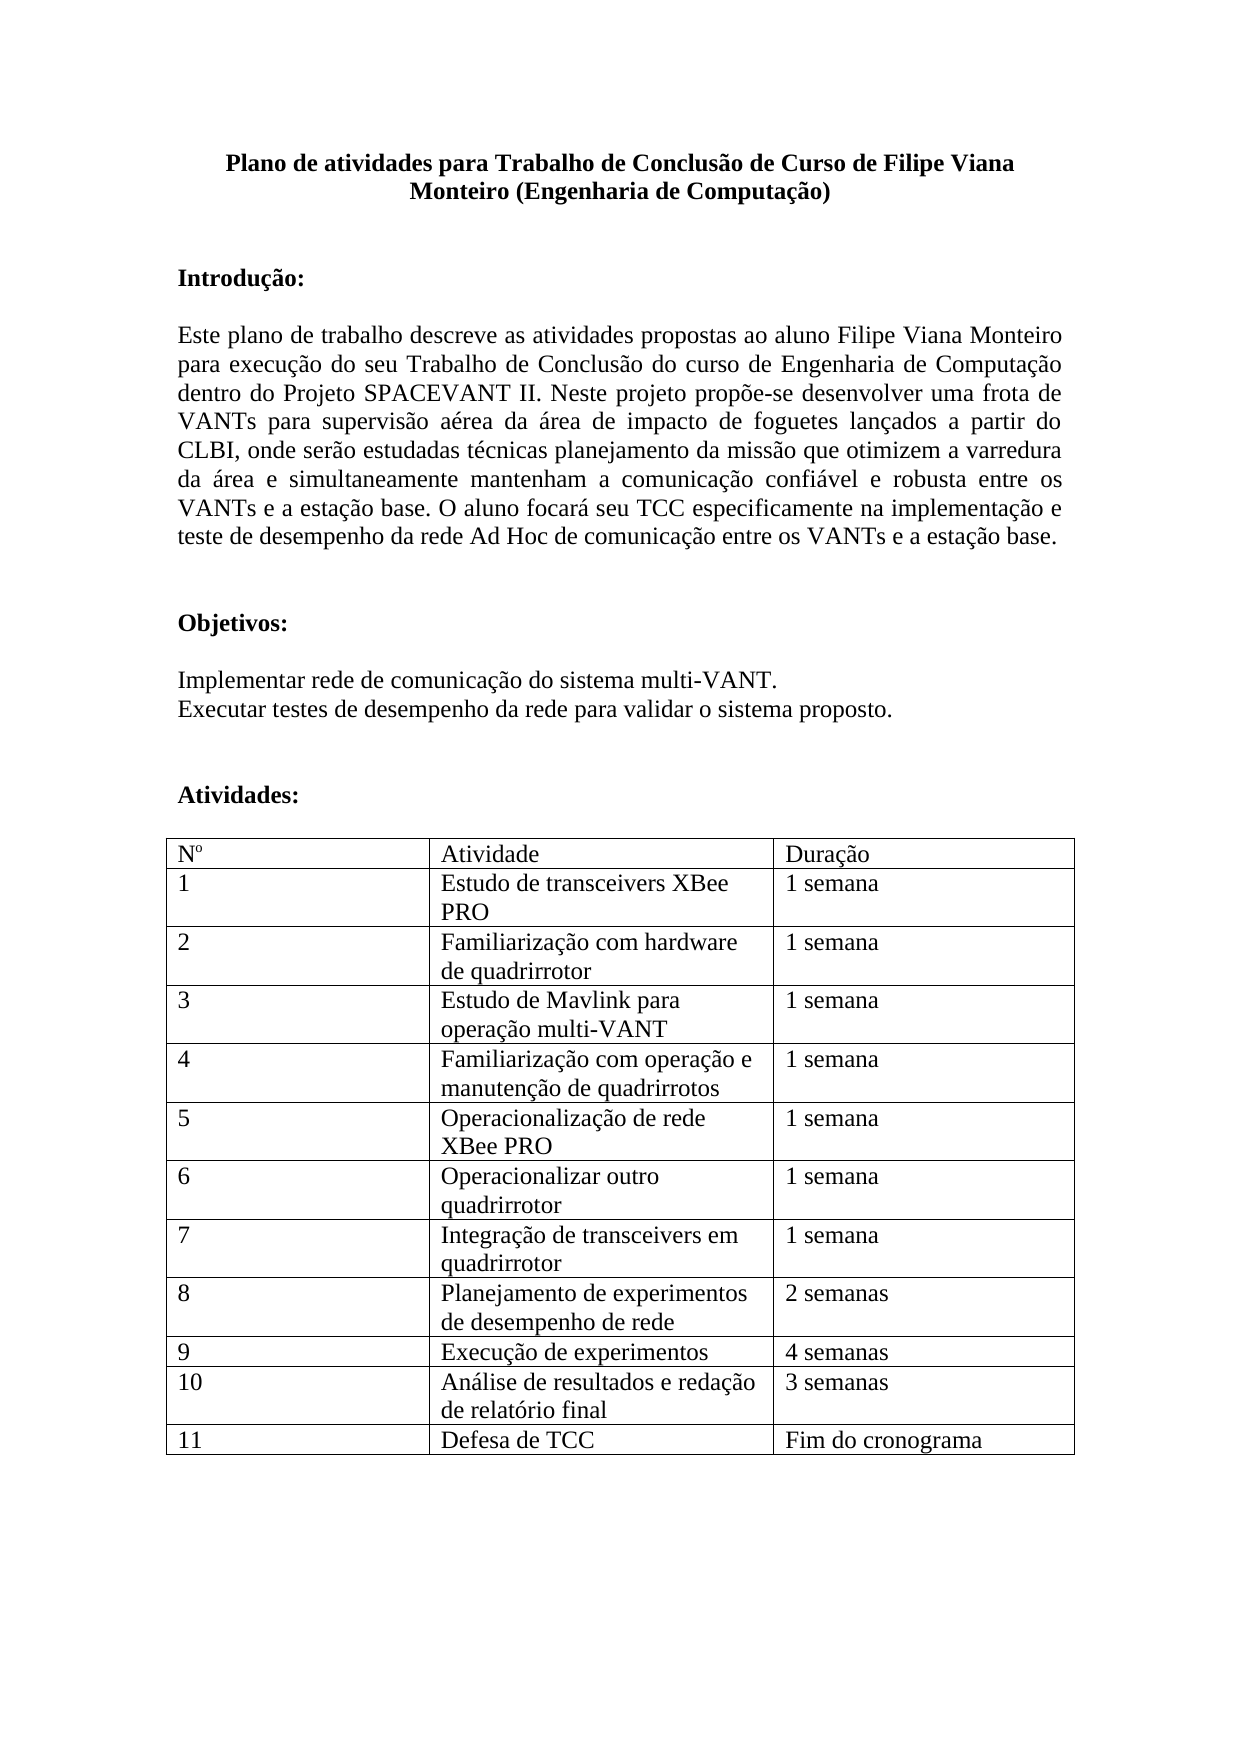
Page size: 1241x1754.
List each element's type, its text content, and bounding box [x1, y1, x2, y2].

table_cell 6 [167, 1161, 429, 1219]
table_cell 2 [167, 927, 429, 984]
table_cell 9 [167, 1337, 429, 1366]
table_cell Estudo de transceivers XBee PRO [430, 869, 773, 926]
text Este plano de trabalho descreve as atividades propostas ao aluno Filipe Viana Monteiro para execução do seu Trabalho de Conclusão do curso de Engenharia de Computação dentro do Projeto SPACEVANT II. Neste projeto propõe-se desenvolver uma frota de VANTs para supervisão aérea da área de impacto de foguetes lançados a partir do CLBI, onde serão estudadas técnicas planejamento da missão que otimizem a varredura da área e simultaneamente mantenham a comunicação confiável e robusta entre os VANTs e a estação base. O aluno focará seu TCC especificamente na implementação e teste de desempenho da rede Ad Hoc de comunicação entre os VANTs e a estação base. [177, 320, 1063, 550]
table_cell 1 semana [774, 1220, 1074, 1277]
table_cell 1 semana [774, 1161, 1074, 1219]
text Atividades: [177, 780, 1063, 809]
table_cell 11 [167, 1425, 429, 1454]
table_cell 1 semana [774, 986, 1074, 1043]
table_cell 1 semana [774, 1103, 1074, 1160]
text Plano de atividades para Trabalho de Conclusão de Curso de Filipe Viana Monteiro (Engenharia de Computação) [177, 148, 1063, 205]
table_cell Integração de transceivers em quadrirrotor [430, 1220, 773, 1277]
table_cell 4 semanas [774, 1337, 1074, 1366]
table_cell 2 semanas [774, 1278, 1074, 1336]
text Introdução: [177, 263, 1063, 291]
table_cell 4 [167, 1044, 429, 1102]
table_cell Operacionalização de rede XBee PRO [430, 1103, 773, 1160]
table_cell Planejamento de experimentos de desempenho de rede [430, 1278, 773, 1336]
text Executar testes de desempenho da rede para validar o sistema proposto. [177, 694, 1063, 723]
text Implementar rede de comunicação do sistema multi-VANT. [177, 665, 1063, 694]
text Objetivos: [177, 608, 1063, 636]
table_cell 5 [167, 1103, 429, 1160]
table_cell Operacionalizar outro quadrirrotor [430, 1161, 773, 1219]
table_cell 1 [167, 869, 429, 926]
table_header No [167, 839, 429, 867]
table_cell Familiarização com hardware de quadrirrotor [430, 927, 773, 984]
table_cell Execução de experimentos [430, 1337, 773, 1366]
table_cell Análise de resultados e redação de relatório final [430, 1367, 773, 1424]
table_cell 7 [167, 1220, 429, 1277]
table_cell 1 semana [774, 927, 1074, 984]
table_cell 1 semana [774, 869, 1074, 926]
table_cell 10 [167, 1367, 429, 1424]
table_header Duração [774, 839, 1074, 867]
table_cell 1 semana [774, 1044, 1074, 1102]
table_cell Fim do cronograma [774, 1425, 1074, 1454]
table_header Atividade [430, 839, 773, 867]
table_cell 3 [167, 986, 429, 1043]
table_cell Familiarização com operação e manutenção de quadrirrotos [430, 1044, 773, 1102]
table_cell Defesa de TCC [430, 1425, 773, 1454]
table_cell Estudo de Mavlink para operação multi-VANT [430, 986, 773, 1043]
table_cell 3 semanas [774, 1367, 1074, 1424]
table_cell 8 [167, 1278, 429, 1336]
